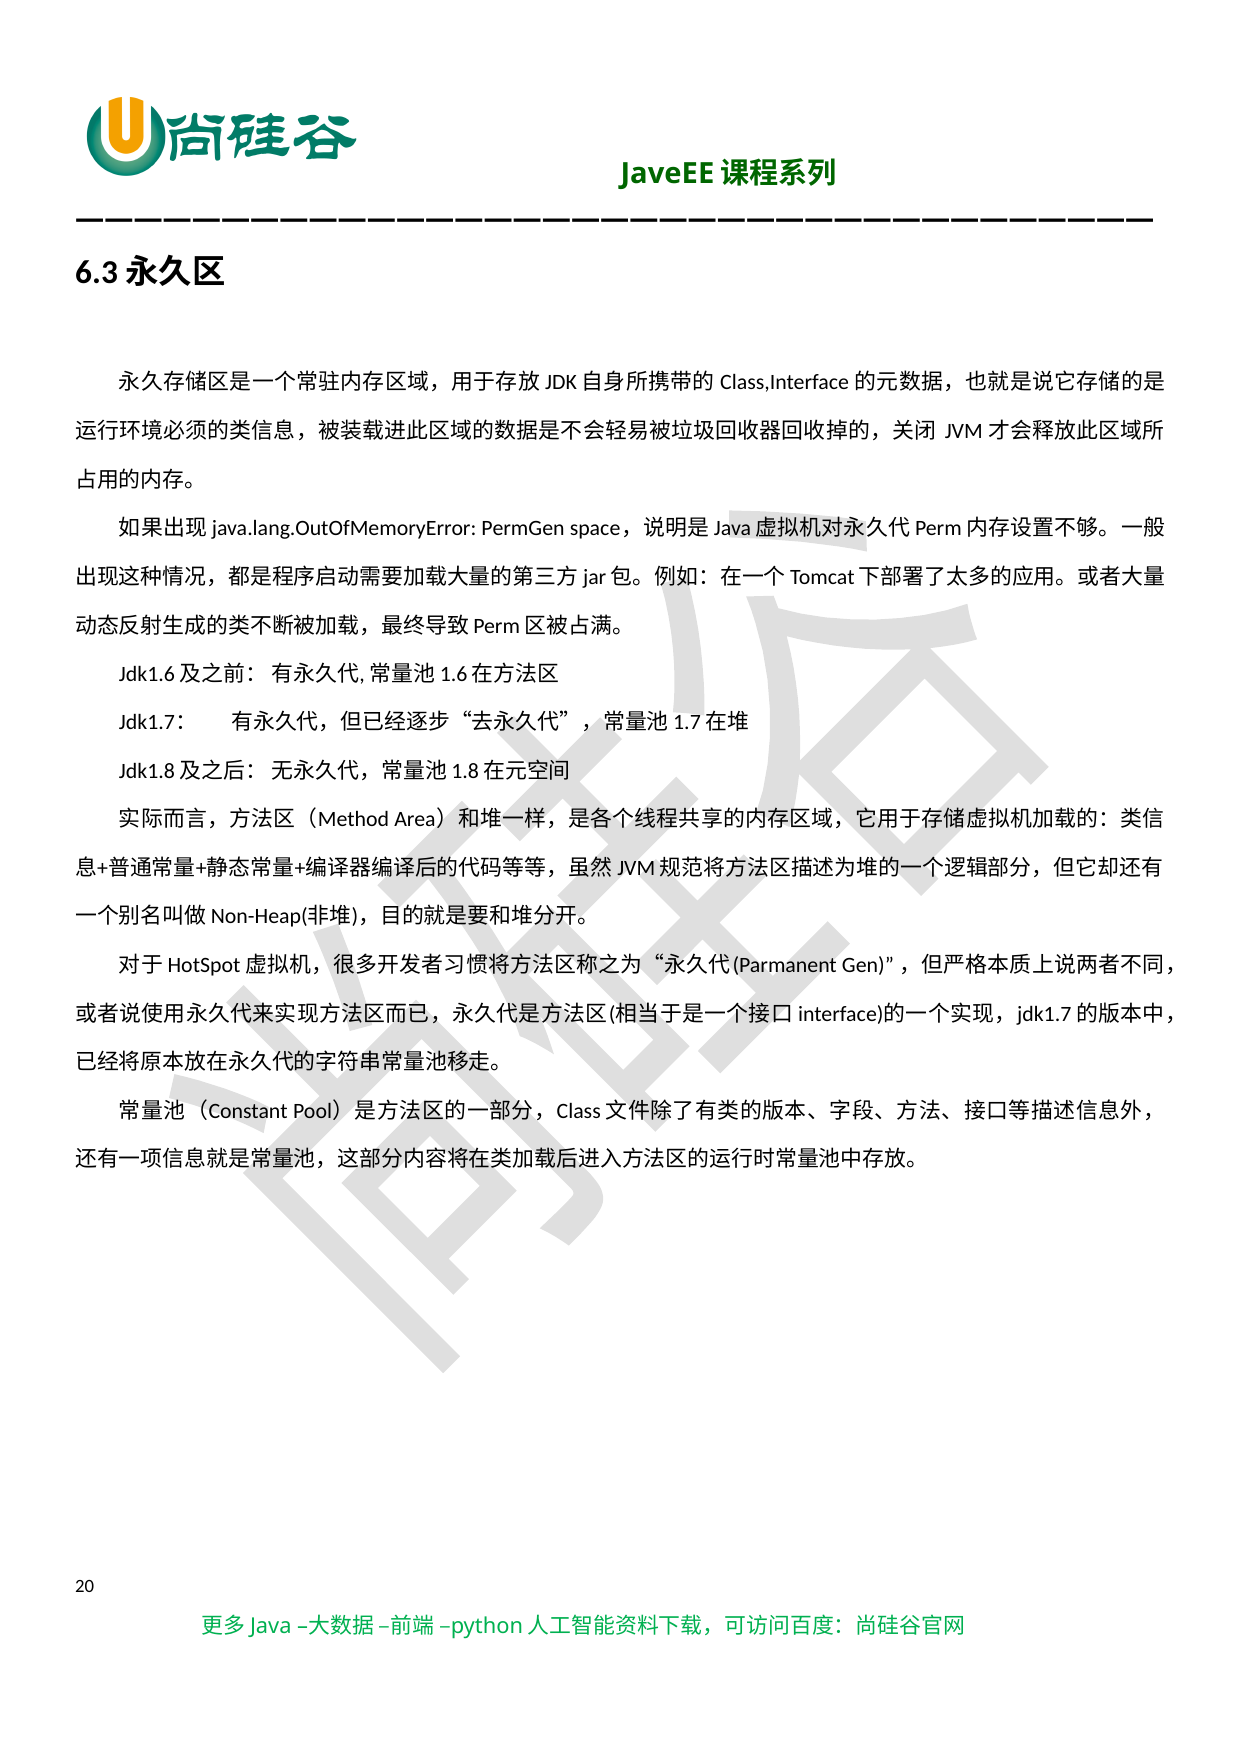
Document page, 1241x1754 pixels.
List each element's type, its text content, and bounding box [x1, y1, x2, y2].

text Jdk1.6及之前： 有永久代, 常量池1.6在方法区 [75, 656, 1165, 688]
text Jdk1.7： 有永久代，但已经逐步“去永久代”，常量池1.7在堆 [75, 704, 1165, 736]
text 永久存储区是一个常驻内存区域，用于存放JDK自身所携带的 Class,Interface 的元数据，也就是说它存储的是运行环境必须的类信息，被装载进此区域的数据是不会轻易被垃圾回收器回收掉的，关闭 JVM 才会释放此区域所占用的内存。 [75, 364, 1165, 494]
text 对于HotSpot虚拟机，很多开发者习惯将方法区称之为“永久代(Parmanent Gen)” ，但严格本质上说两者不同，或者说使用永久代来实现方法区而已，永久代是方法区(相当于是一个接口interface)的一个实现，jdk1.7的版本中，已经将原本放在永久代的字符串常量池移走。 [75, 946, 1165, 1076]
subtitle 6.3 永久区 [75, 237, 1165, 302]
text 常量池（Constant Pool）是方法区的一部分，Class文件除了有类的版本、字段、方法、接口等描述信息外，还有一项信息就是常量池，这部分内容将在类加载后进入方法区的运行时常量池中存放。 [75, 1092, 1165, 1173]
text Jdk1.8及之后： 无永久代，常量池1.8在元空间 [75, 752, 1165, 785]
text 如果出现java.lang.OutOfMemoryError: PermGen space，说明是Java虚拟机对永久代Perm内存设置不够。一般出现这种情况，都是程序启动需要加载大量的第三方jar包。例如：在一个Tomcat下部署了太多的应用。或者大量动态反射生成的类不断被加载，最终导致Perm区被占满。 [75, 510, 1165, 640]
picture [75, 88, 363, 184]
text 实际而言，方法区（Method Area）和堆一样，是各个线程共享的内存区域，它用于存储虚拟机加载的：类信息+普通常量+静态常量+编译器编译后的代码等等，虽然JVM规范将方法区描述为堆的一个逻辑部分，但它却还有一个别名叫做Non-Heap(非堆)，目的就是要和堆分开。 [75, 801, 1165, 931]
